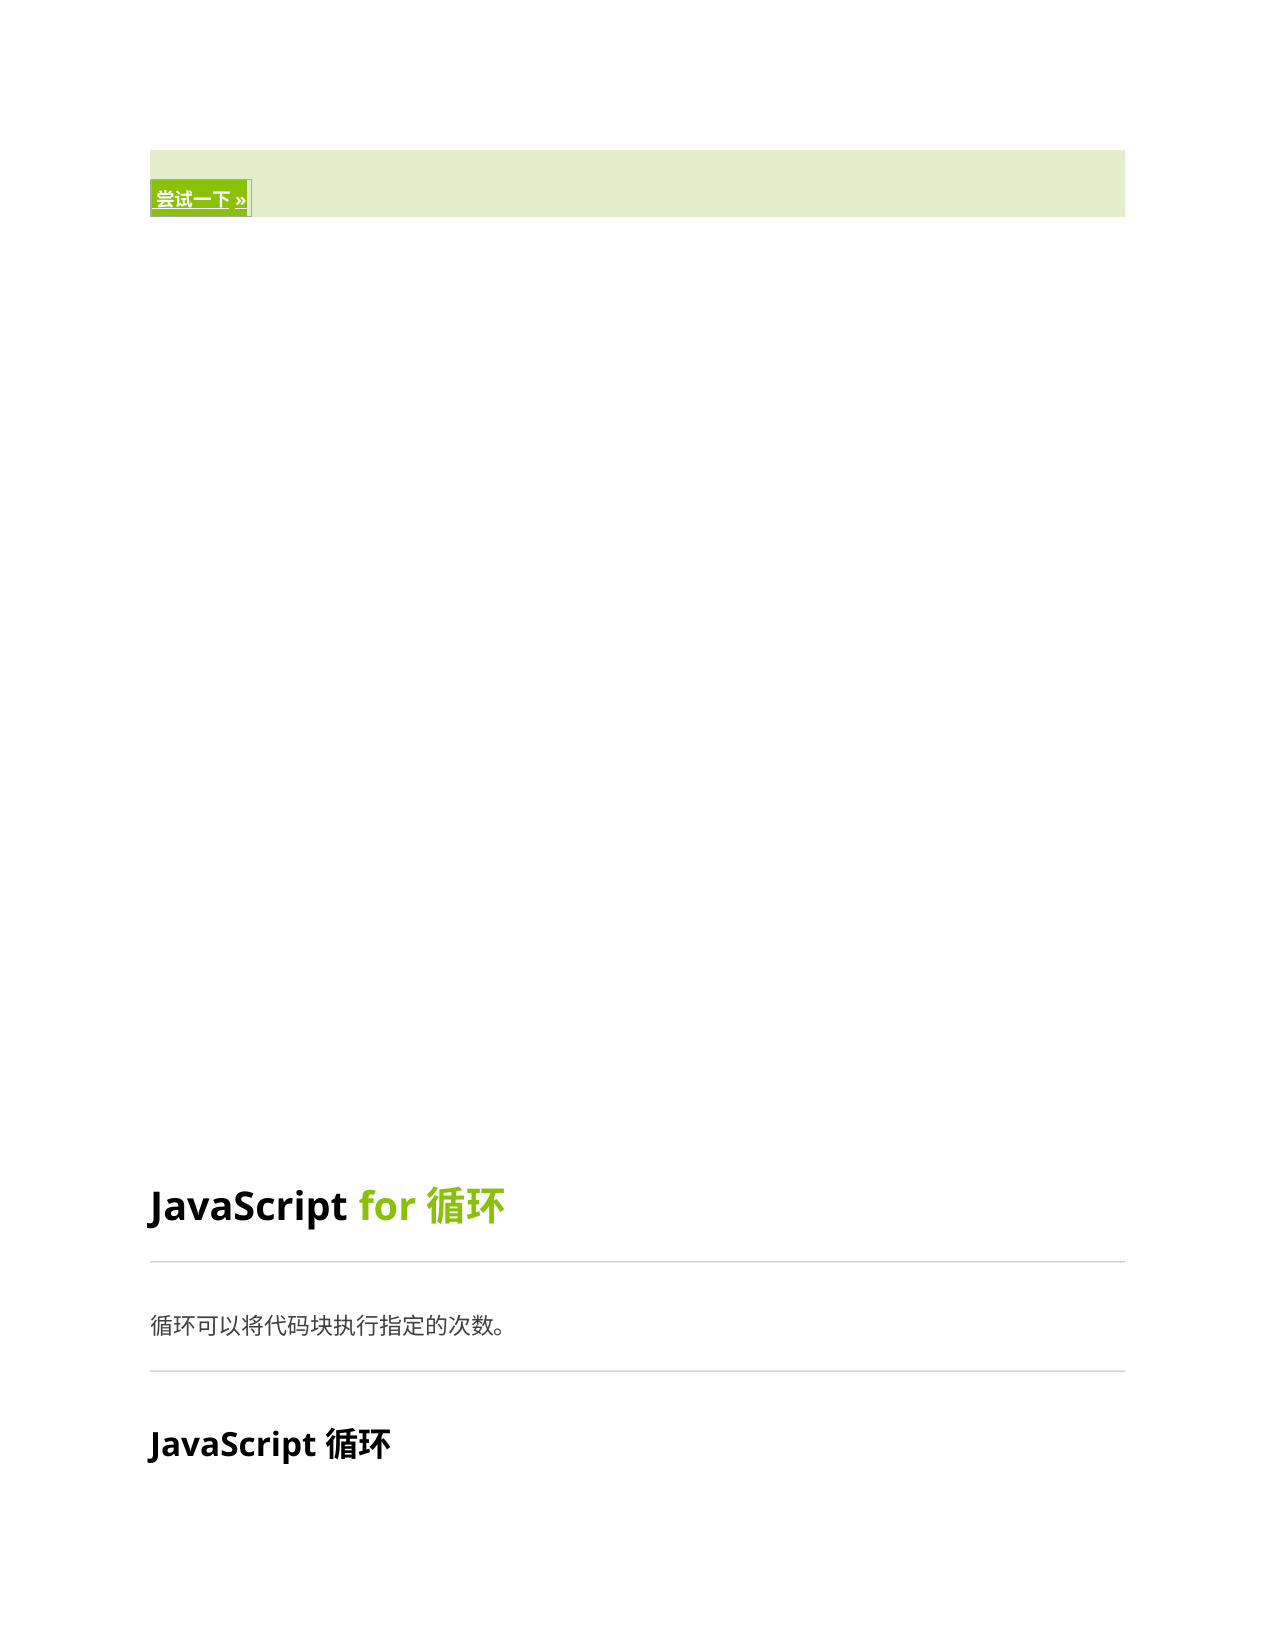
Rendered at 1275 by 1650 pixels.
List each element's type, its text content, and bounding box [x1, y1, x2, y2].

subtitle JavaScript 循环 [150, 1417, 1125, 1466]
text 尝试一下 » [150, 150, 1125, 217]
subtitle JavaScript for 循环 [150, 1174, 1125, 1232]
text 循环可以将代码块执行指定的次数。 [150, 1308, 1125, 1341]
